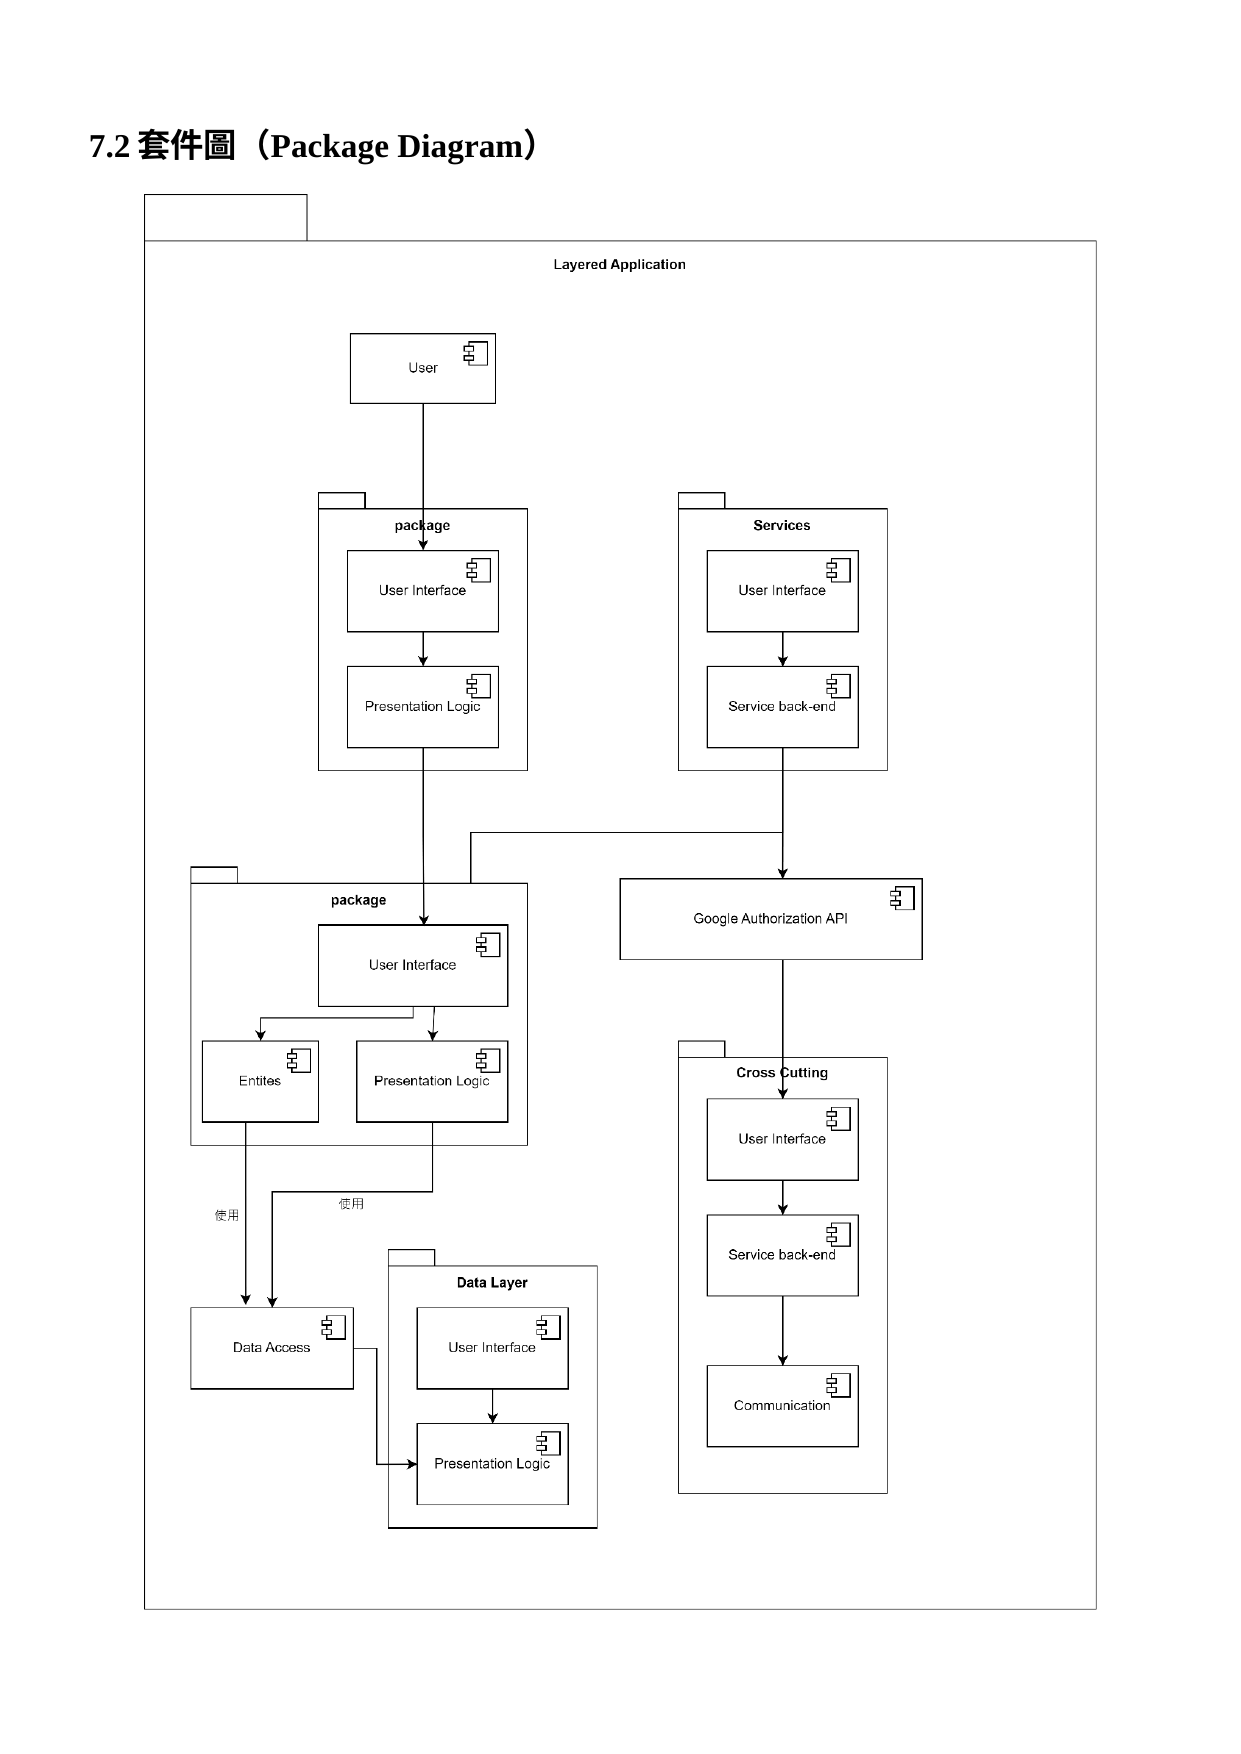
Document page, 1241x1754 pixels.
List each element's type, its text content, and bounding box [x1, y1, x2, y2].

picture [132, 182, 1108, 1621]
subtitle 7.2套件圖（Package Diagram） [89, 103, 1152, 182]
